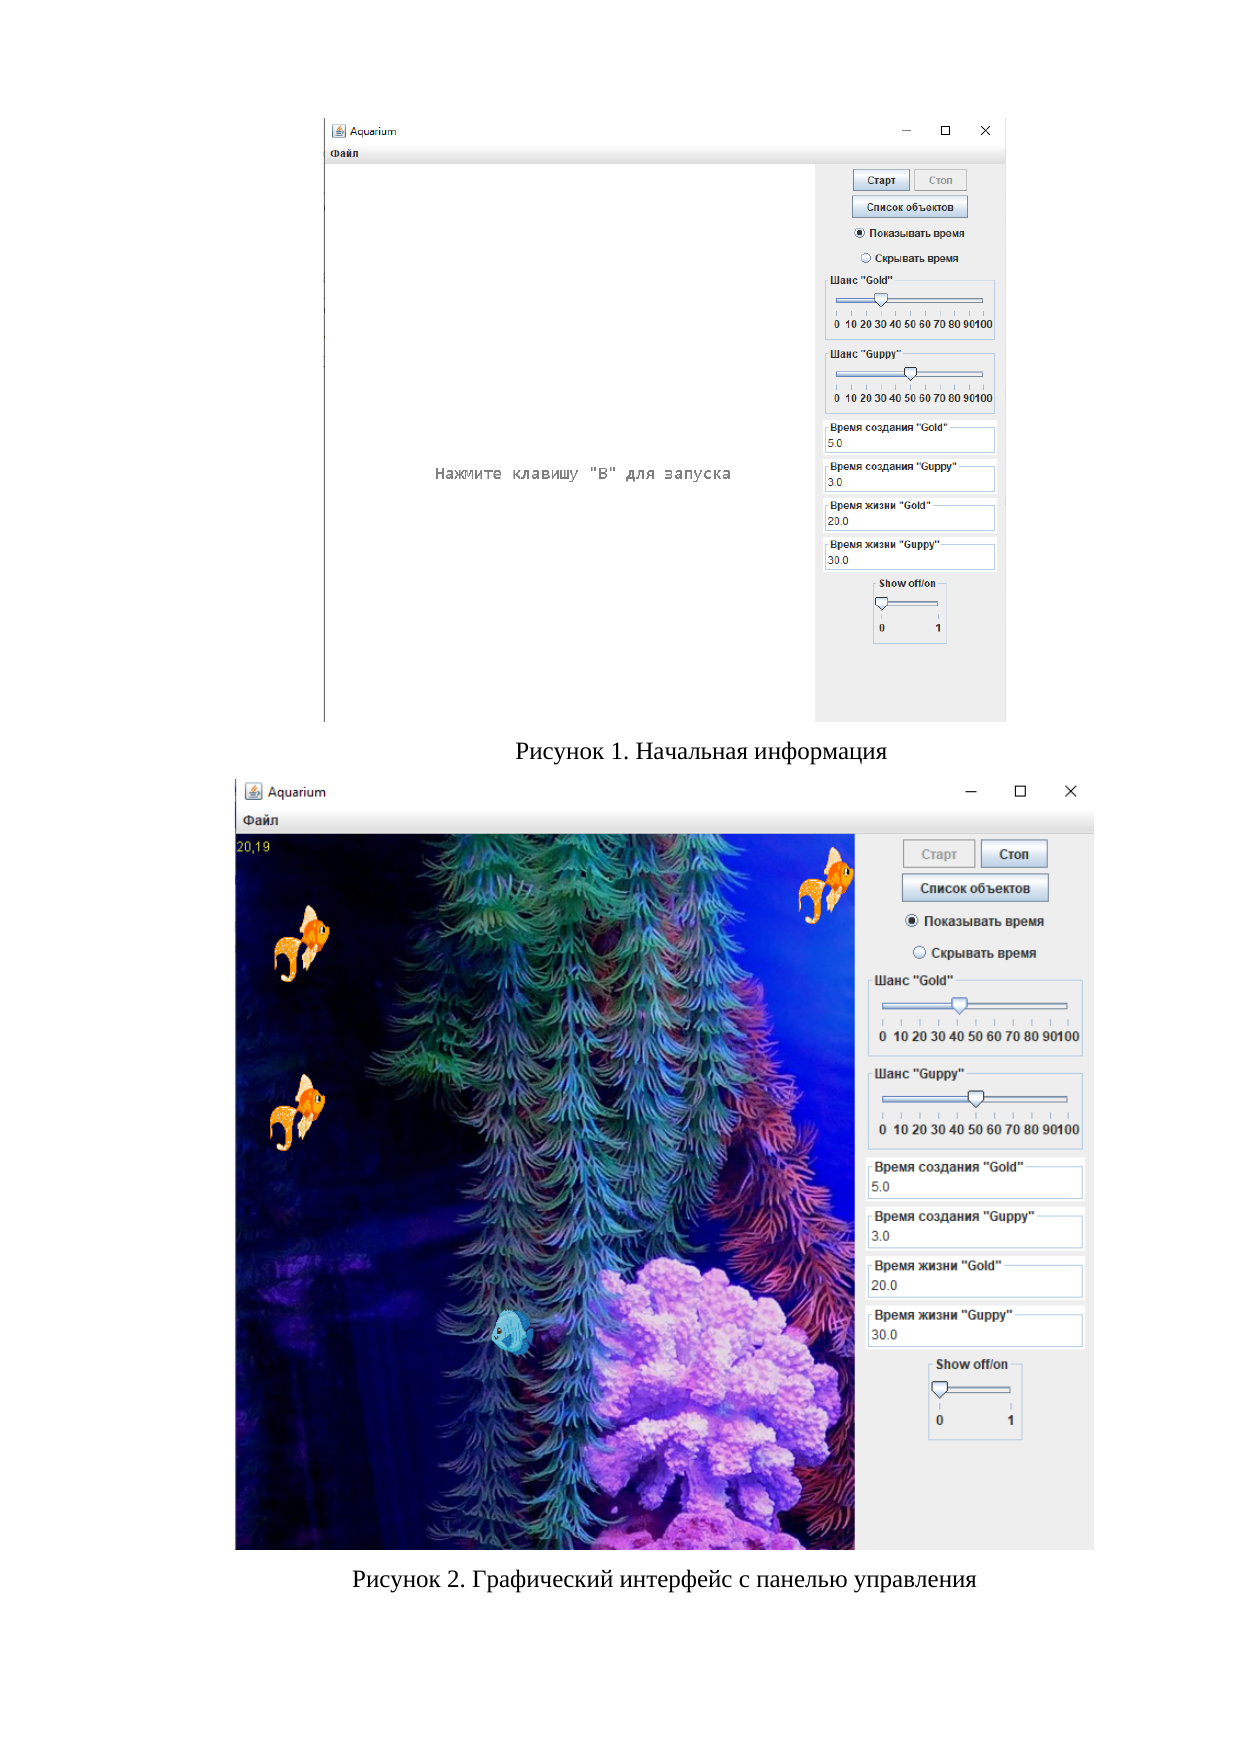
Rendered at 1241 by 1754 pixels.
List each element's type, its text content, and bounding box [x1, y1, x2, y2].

text Рисунок 2. Графический интерфейс с панелью управления [177, 1564, 1152, 1593]
picture [323, 118, 1006, 722]
picture [234, 779, 1095, 1550]
text Рисунок 1. Начальная информация [177, 736, 1152, 765]
